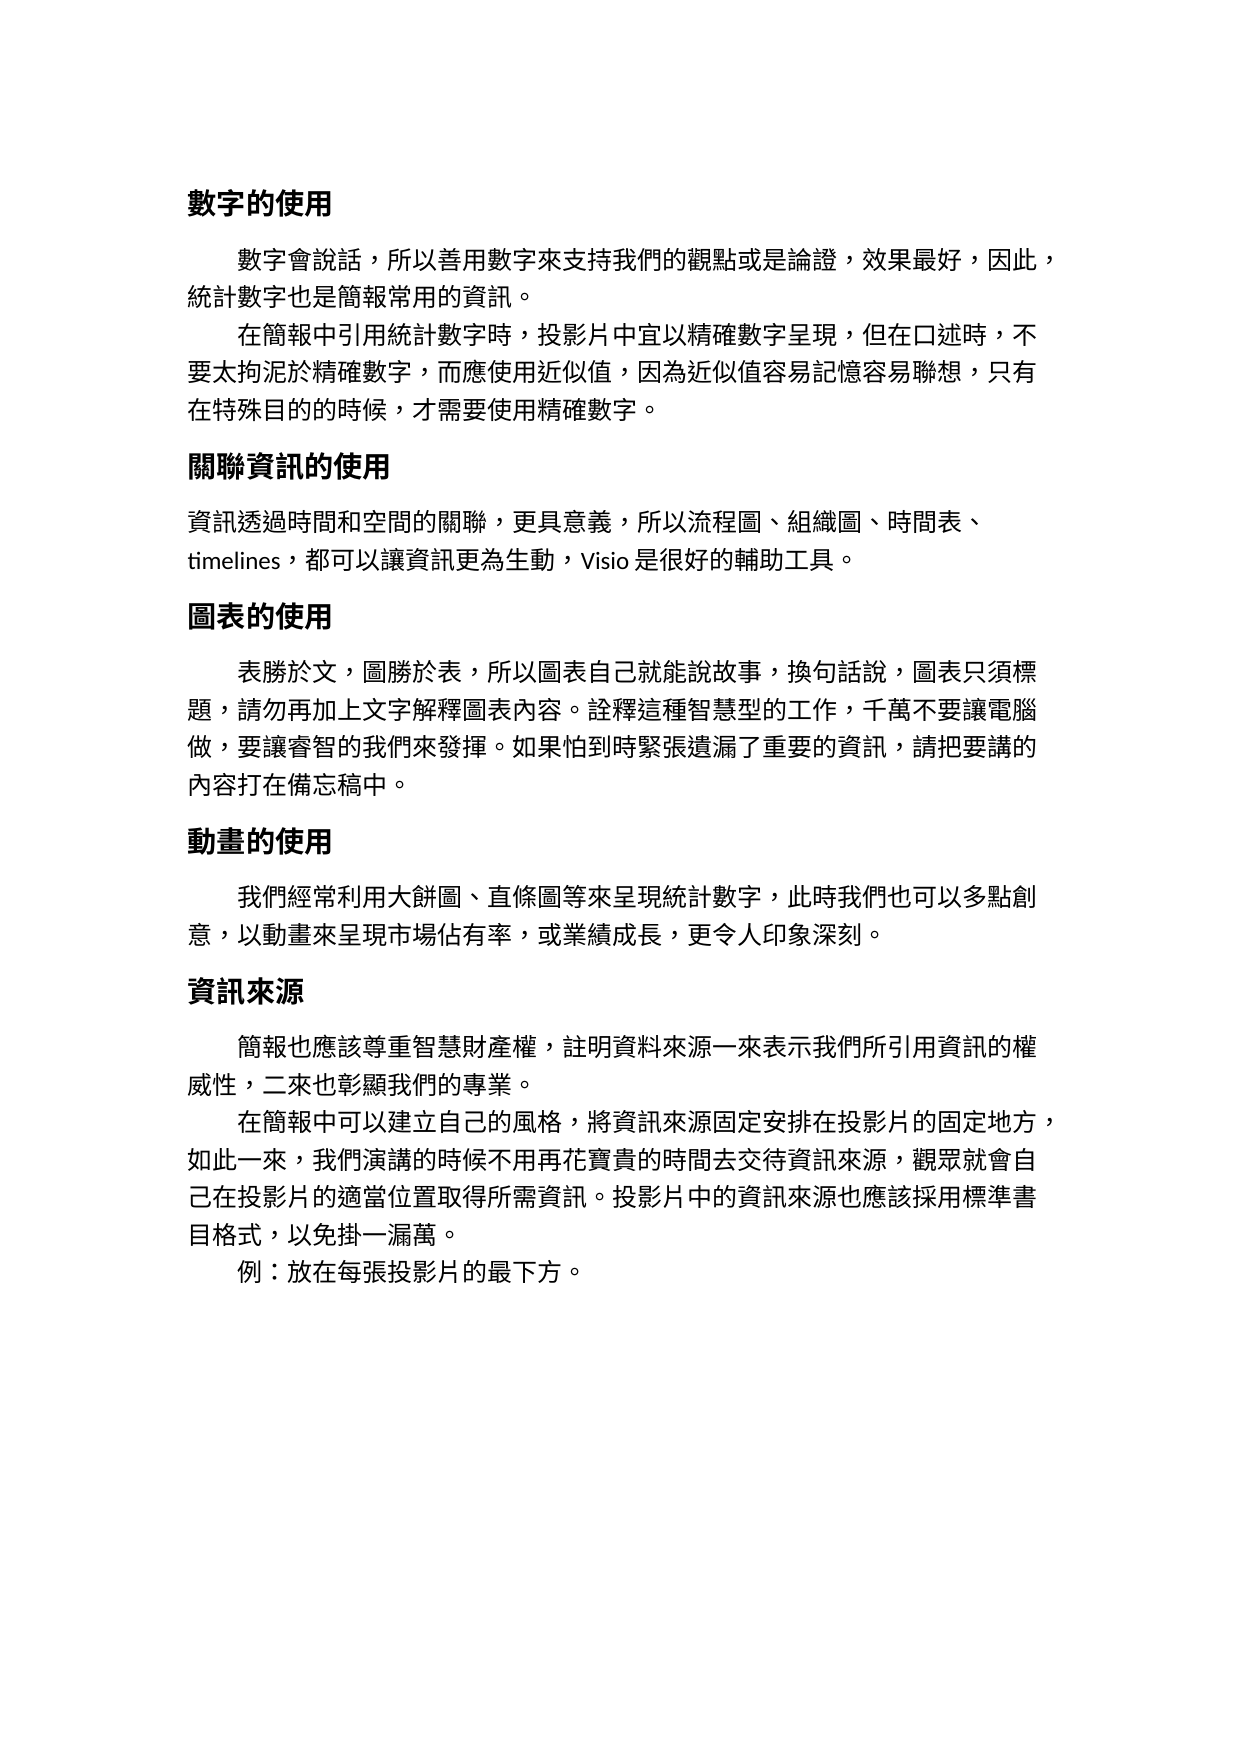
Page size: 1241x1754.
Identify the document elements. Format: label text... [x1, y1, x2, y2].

text 在簡報中引用統計數字時，投影片中宜以精確數字呈現，但在口述時，不要太拘泥於精確數字，而應使用近似值，因為近似值容易記憶容易聯想，只有在特殊目的的時候，才需要使用精確數字。 [187, 314, 1053, 427]
text 例：放在每張投影片的最下方。 [187, 1252, 1053, 1289]
text 資訊透過時間和空間的關聯，更具意義，所以流程圖、組織圖、時間表、timelines，都可以讓資訊更為生動，Visio是很好的輔助工具。 [187, 502, 1053, 577]
text 簡報也應該尊重智慧財產權，註明資料來源一來表示我們所引用資訊的權威性，二來也彰顯我們的專業。 [187, 1027, 1053, 1102]
text 動畫的使用 [187, 802, 1053, 877]
text 數字會說話，所以善用數字來支持我們的觀點或是論證，效果最好，因此，統計數字也是簡報常用的資訊。 [187, 239, 1053, 314]
text 我們經常利用大餅圖、直條圖等來呈現統計數字，此時我們也可以多點創意，以動畫來呈現市場佔有率，或業績成長，更令人印象深刻。 [187, 877, 1053, 952]
text 關聯資訊的使用 [187, 427, 1053, 502]
text 圖表的使用 [187, 577, 1053, 652]
text 在簡報中可以建立自己的風格，將資訊來源固定安排在投影片的固定地方，如此一來，我們演講的時候不用再花寶貴的時間去交待資訊來源，觀眾就會自己在投影片的適當位置取得所需資訊。投影片中的資訊來源也應該採用標準書目格式，以免掛一漏萬。 [187, 1102, 1053, 1252]
text 資訊來源 [187, 952, 1053, 1027]
text 表勝於文，圖勝於表，所以圖表自己就能說故事，換句話說，圖表只須標題，請勿再加上文字解釋圖表內容。詮釋這種智慧型的工作，千萬不要讓電腦做，要讓睿智的我們來發揮。如果怕到時緊張遺漏了重要的資訊，請把要講的內容打在備忘稿中。 [187, 652, 1053, 802]
text 數字的使用 [187, 164, 1053, 239]
